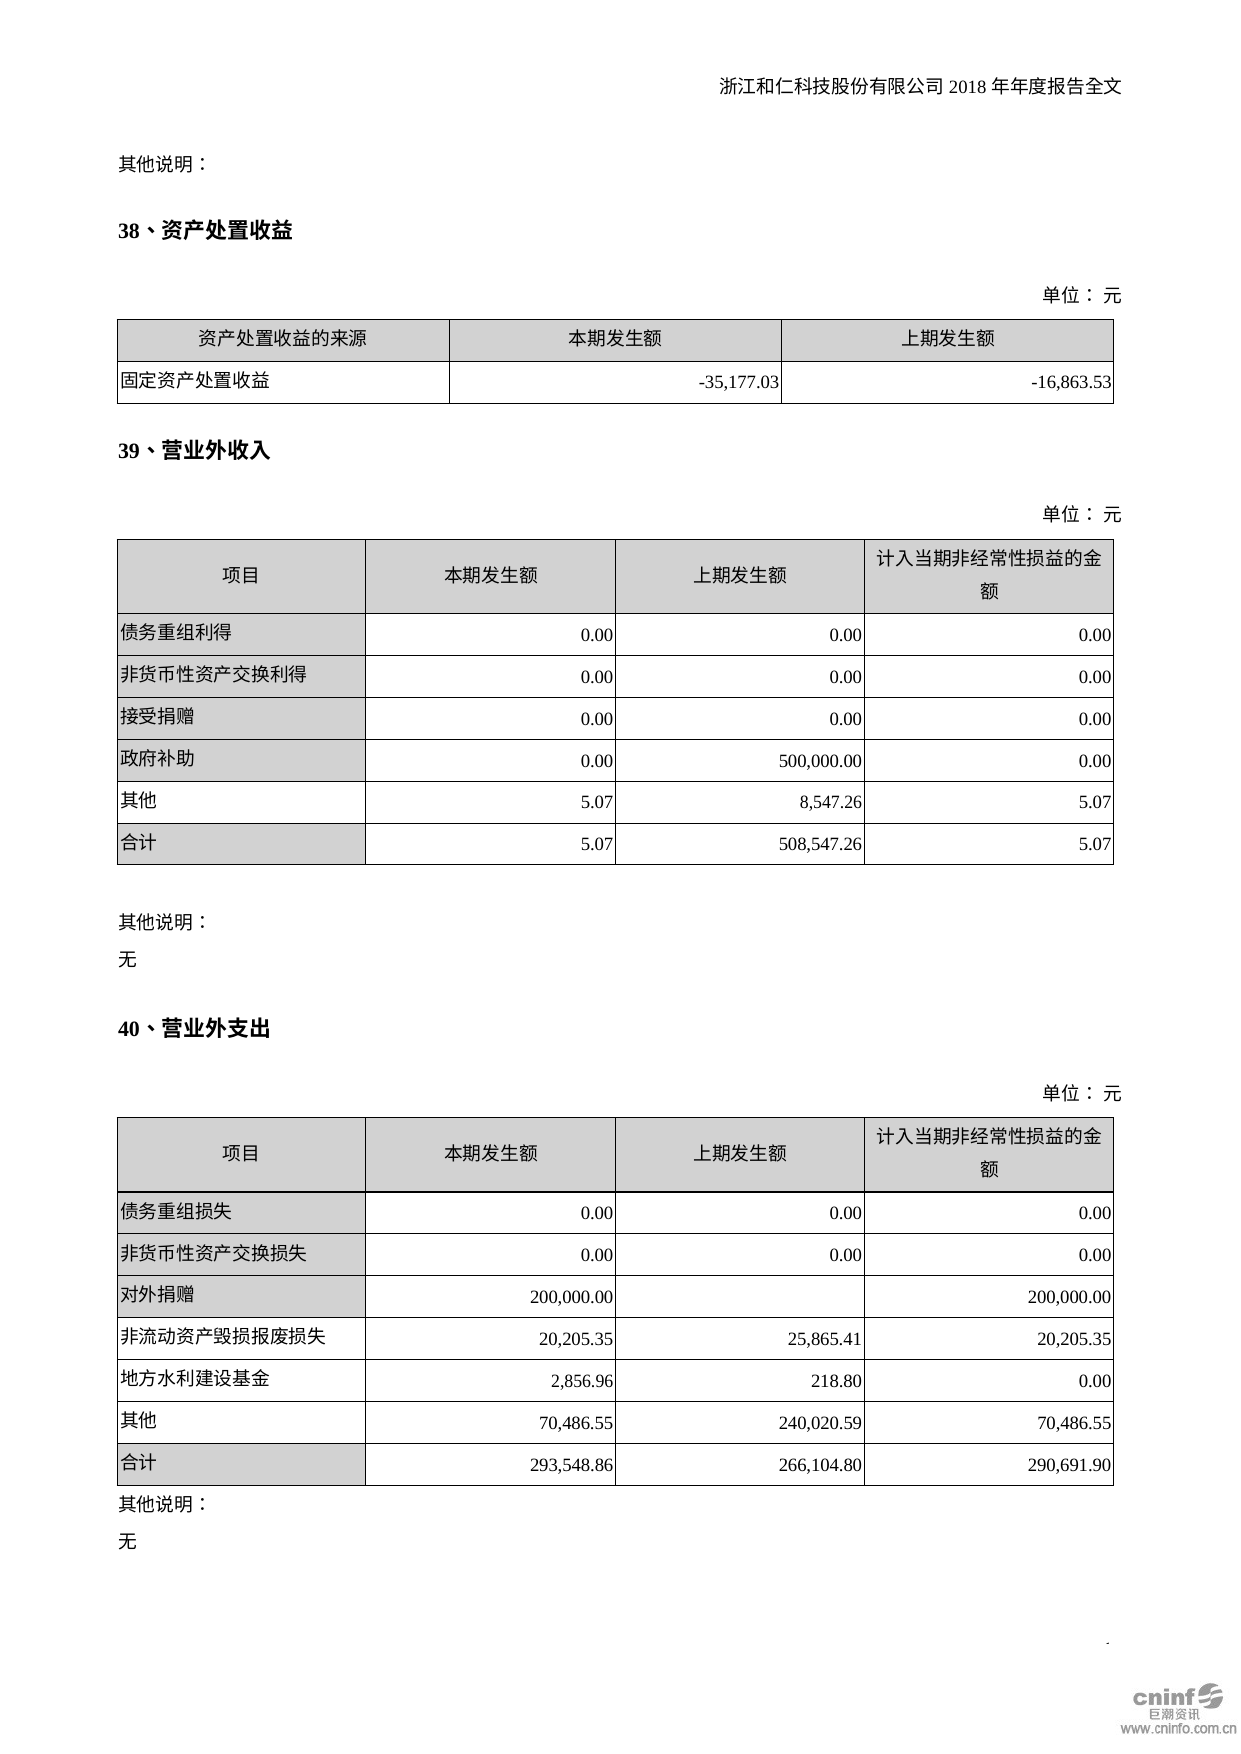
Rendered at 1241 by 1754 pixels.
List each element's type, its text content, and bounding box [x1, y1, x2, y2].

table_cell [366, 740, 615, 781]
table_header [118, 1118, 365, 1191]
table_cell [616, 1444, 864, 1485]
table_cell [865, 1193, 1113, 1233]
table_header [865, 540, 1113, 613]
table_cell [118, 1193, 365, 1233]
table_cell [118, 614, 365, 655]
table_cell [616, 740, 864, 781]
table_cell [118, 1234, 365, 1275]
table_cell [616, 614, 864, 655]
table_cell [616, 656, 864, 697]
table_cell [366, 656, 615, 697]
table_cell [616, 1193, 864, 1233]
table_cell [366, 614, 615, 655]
text 其他说明： 无 [118, 909, 214, 972]
text 单位： 元 [102, 502, 1122, 527]
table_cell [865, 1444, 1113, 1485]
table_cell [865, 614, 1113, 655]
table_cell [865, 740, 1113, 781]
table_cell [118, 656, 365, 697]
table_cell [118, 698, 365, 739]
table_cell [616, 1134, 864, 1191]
subtitle 40、营业外支出 [118, 1013, 1122, 1043]
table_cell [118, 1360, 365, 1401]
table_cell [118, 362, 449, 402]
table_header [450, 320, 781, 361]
text 其他说明： 无 [118, 1491, 214, 1554]
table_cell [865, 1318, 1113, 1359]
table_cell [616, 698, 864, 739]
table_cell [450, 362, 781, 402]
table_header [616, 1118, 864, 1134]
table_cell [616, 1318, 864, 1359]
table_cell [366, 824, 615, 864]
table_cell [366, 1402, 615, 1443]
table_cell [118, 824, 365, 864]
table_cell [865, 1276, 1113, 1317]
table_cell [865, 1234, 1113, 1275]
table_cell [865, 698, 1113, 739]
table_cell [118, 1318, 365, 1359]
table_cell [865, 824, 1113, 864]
picture [1115, 1680, 1240, 1737]
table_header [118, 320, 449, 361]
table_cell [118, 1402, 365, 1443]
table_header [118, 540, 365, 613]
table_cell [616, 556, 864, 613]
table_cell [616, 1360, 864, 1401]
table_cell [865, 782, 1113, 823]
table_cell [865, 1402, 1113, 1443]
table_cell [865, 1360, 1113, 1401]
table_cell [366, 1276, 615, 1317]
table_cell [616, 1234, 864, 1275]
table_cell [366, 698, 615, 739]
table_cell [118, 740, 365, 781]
text 单位： 元 [102, 1080, 1122, 1106]
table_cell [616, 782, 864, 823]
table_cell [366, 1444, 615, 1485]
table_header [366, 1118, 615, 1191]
subtitle 39、营业外收入 [118, 434, 1122, 464]
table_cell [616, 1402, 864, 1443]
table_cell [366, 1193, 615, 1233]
text 其他说明： [118, 152, 1122, 177]
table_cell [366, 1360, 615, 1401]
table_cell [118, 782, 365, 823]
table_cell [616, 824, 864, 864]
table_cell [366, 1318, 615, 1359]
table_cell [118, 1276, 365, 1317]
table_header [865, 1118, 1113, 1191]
subtitle 38、资产处置收益 [118, 215, 1122, 245]
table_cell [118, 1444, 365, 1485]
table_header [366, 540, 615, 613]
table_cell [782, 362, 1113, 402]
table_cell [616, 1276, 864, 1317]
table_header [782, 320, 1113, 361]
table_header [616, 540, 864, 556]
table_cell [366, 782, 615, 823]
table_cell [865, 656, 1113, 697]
text 单位： 元 [102, 282, 1122, 307]
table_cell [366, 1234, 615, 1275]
